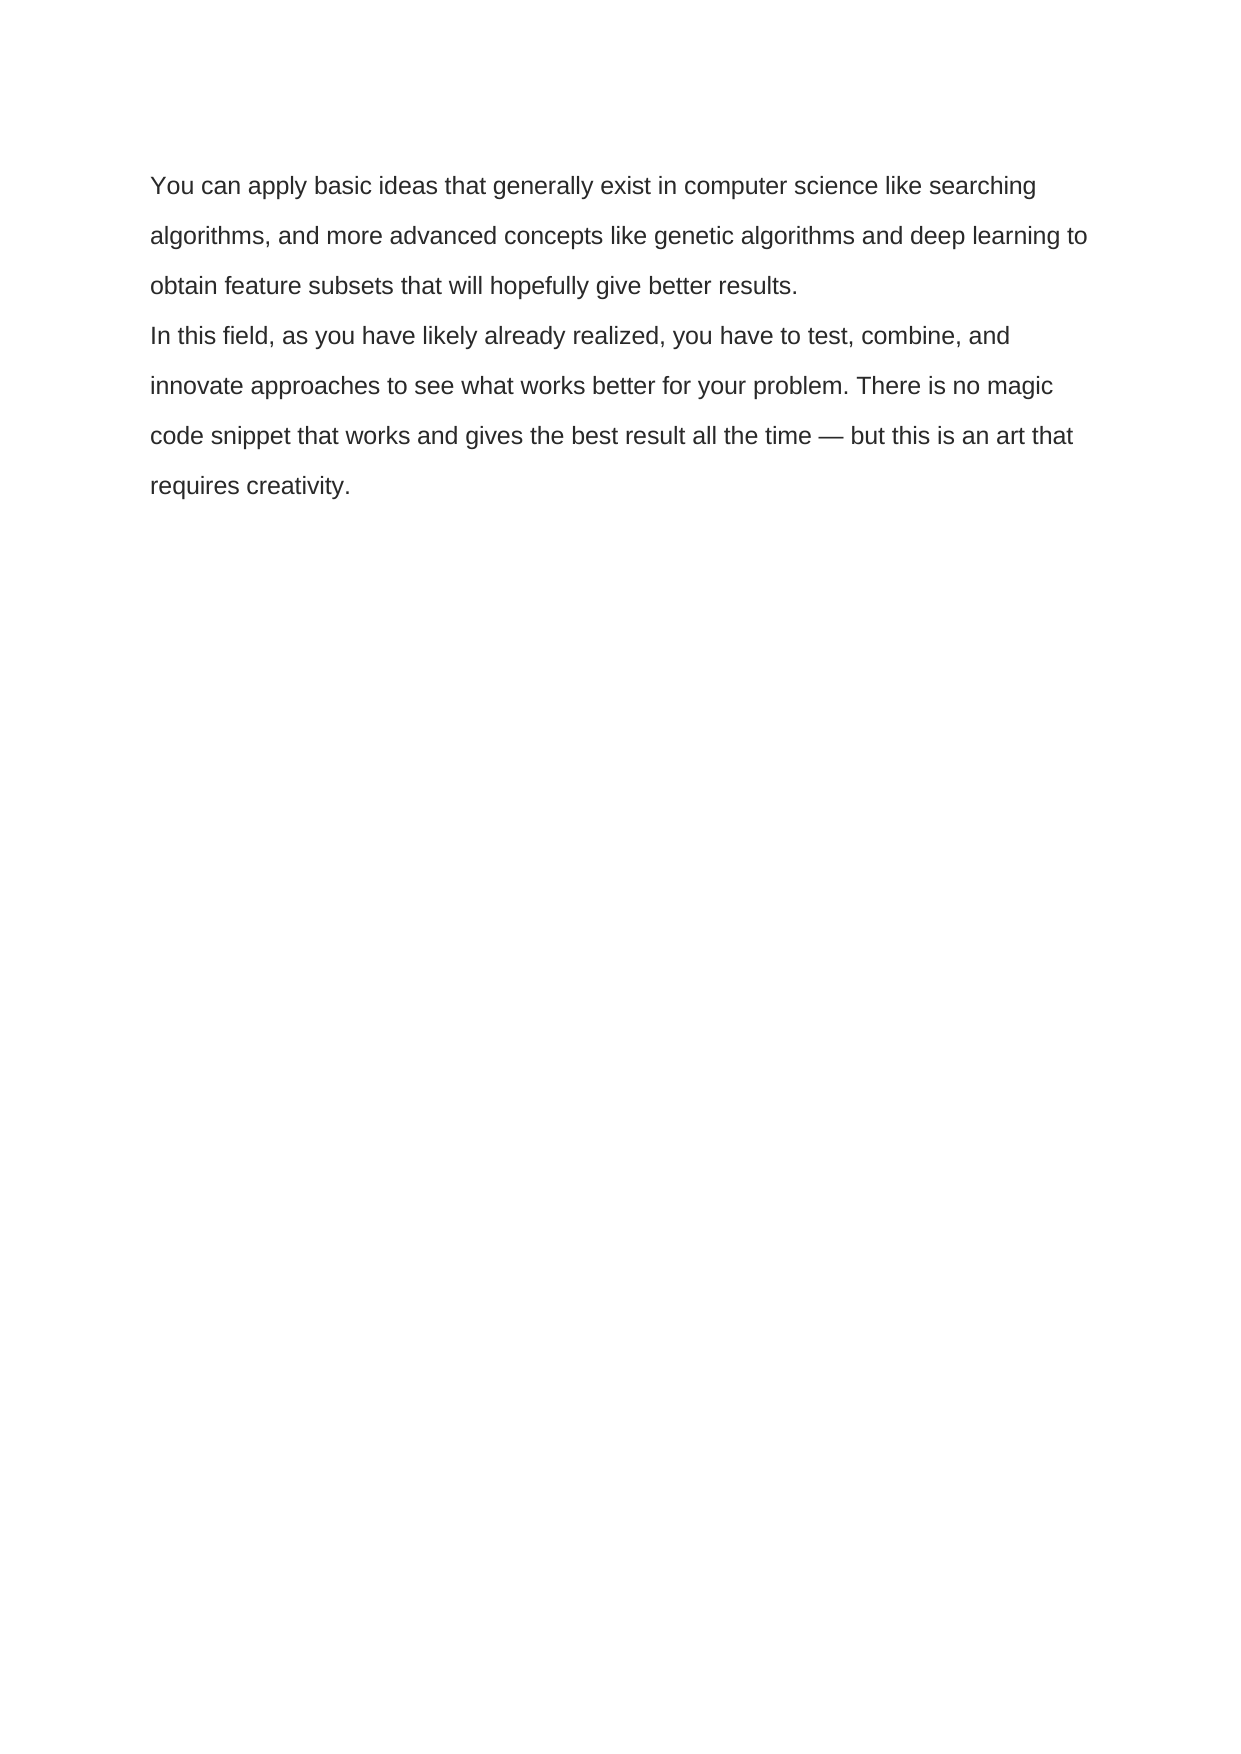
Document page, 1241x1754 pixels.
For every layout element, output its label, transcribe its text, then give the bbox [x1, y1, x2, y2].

text In this field, as you have likely already realized, you have to test, combine, and innovate approaches to see what works better for your problem. There is no magic code snippet that works and gives the best result all the time — but this is an art that requires creativity. [150, 300, 1090, 500]
text You can apply basic ideas that generally exist in computer science like searching algorithms, and more advanced concepts like genetic algorithms and deep learning to obtain feature subsets that will hopefully give better results. [150, 150, 1090, 300]
